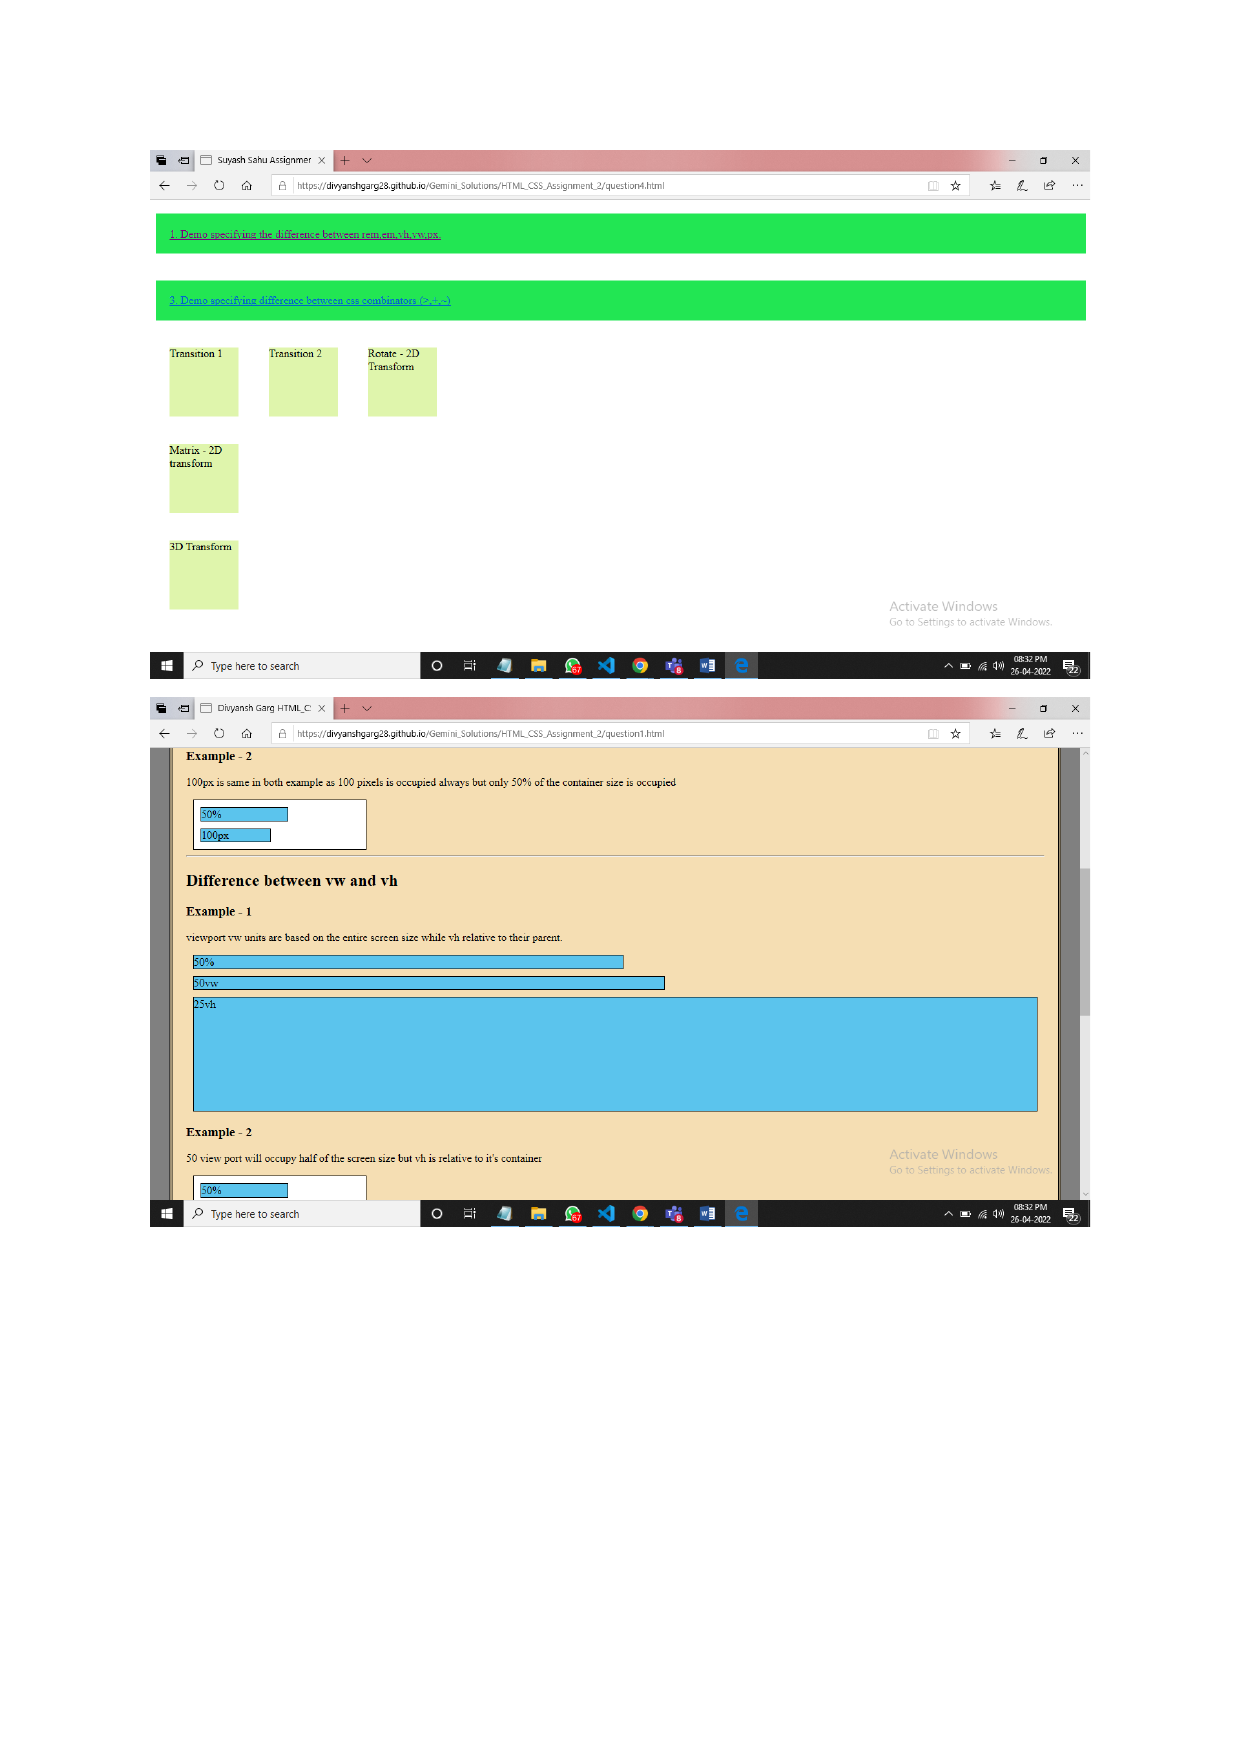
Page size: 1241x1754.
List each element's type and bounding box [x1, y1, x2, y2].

picture [150, 150, 1091, 679]
picture [150, 697, 1091, 1227]
